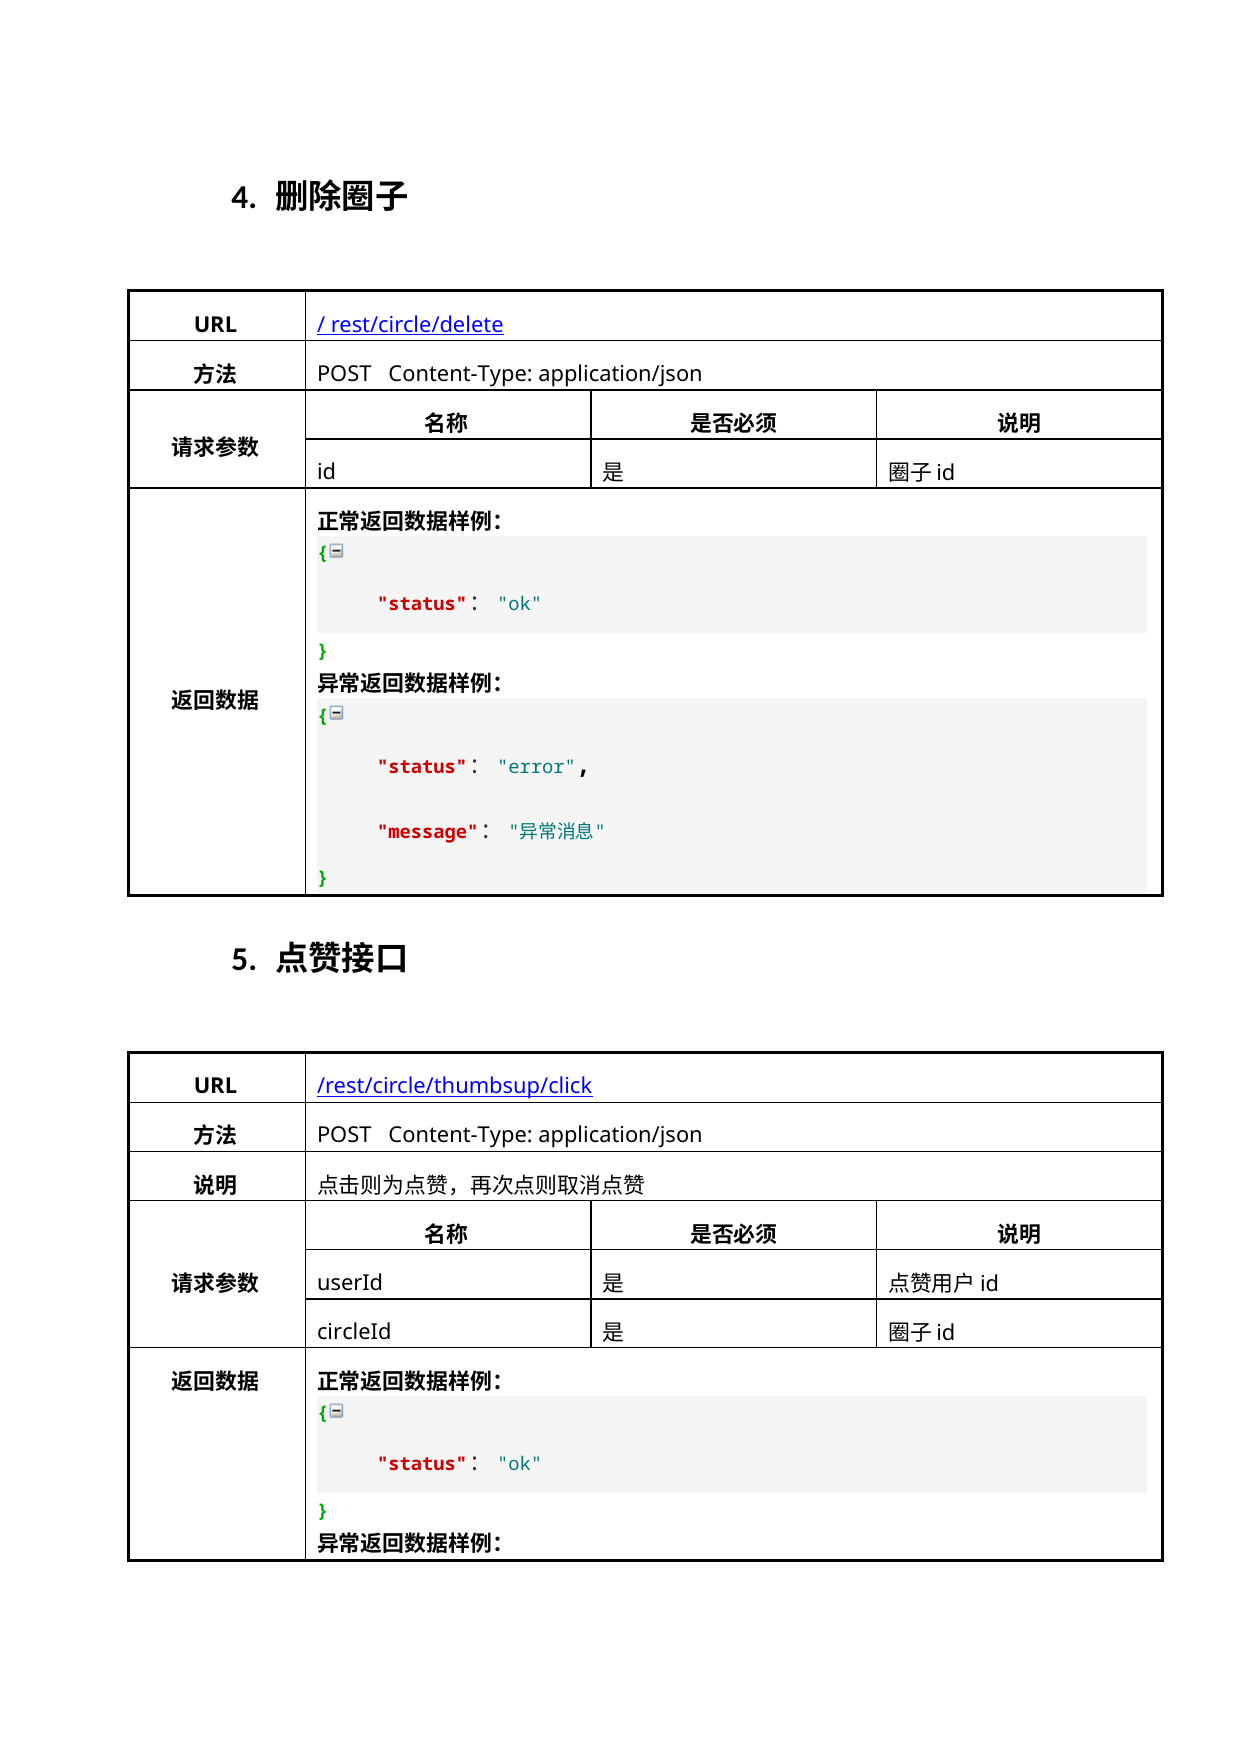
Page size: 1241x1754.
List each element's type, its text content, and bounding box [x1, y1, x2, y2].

table_cell 是 [592, 1300, 876, 1347]
table_cell 正常返回数据样例： { "status": "ok" } 异常返回数据样例： { "status": "error", "message": "异常消息" } [306, 1348, 1161, 1558]
table_cell 名称 [306, 391, 590, 438]
table_cell 是否必须 [592, 391, 876, 438]
table_cell 是否必须 [592, 1201, 876, 1249]
picture [328, 705, 372, 722]
table_cell 说明 [130, 1152, 305, 1200]
table_cell 说明 [877, 1201, 1161, 1249]
table_cell 返回数据 [130, 489, 305, 893]
table_cell 说明 [877, 391, 1161, 438]
table_cell 请求参数 [130, 391, 305, 487]
subtitle 点赞接口 [231, 924, 1053, 989]
table_cell 是 [592, 440, 876, 487]
table_cell 方法 [130, 1103, 305, 1151]
table_cell id [306, 440, 590, 487]
table_cell POST Content-Type: application/json [306, 1103, 1161, 1151]
table_cell 点赞用户id [877, 1250, 1161, 1298]
table_header /rest/circle/thumbsup/click [306, 1054, 1161, 1102]
table_cell 请求参数 [130, 1201, 305, 1347]
table_cell 圈子id [877, 440, 1161, 487]
table_header / rest/circle/delete [306, 292, 1161, 340]
table_cell userId [306, 1250, 590, 1298]
table_cell POST Content-Type: application/json [306, 341, 1161, 389]
table_header URL [130, 1054, 305, 1102]
table_cell 返回数据 [130, 1348, 305, 1558]
table_cell 点击则为点赞，再次点则取消点赞 [306, 1152, 1161, 1200]
picture [328, 1402, 372, 1420]
table_cell 方法 [130, 341, 305, 389]
picture [328, 542, 372, 560]
table_cell 名称 [306, 1201, 590, 1249]
table_cell 正常返回数据样例： { "status": "ok" } 异常返回数据样例： { "status": "error", "message": "异常消息" } [306, 489, 1161, 893]
table_cell 圈子id [877, 1300, 1161, 1347]
subtitle 删除圈子 [231, 162, 1053, 227]
table_header URL [130, 292, 305, 340]
table_cell circleId [306, 1300, 590, 1347]
table_cell 是 [592, 1250, 876, 1298]
